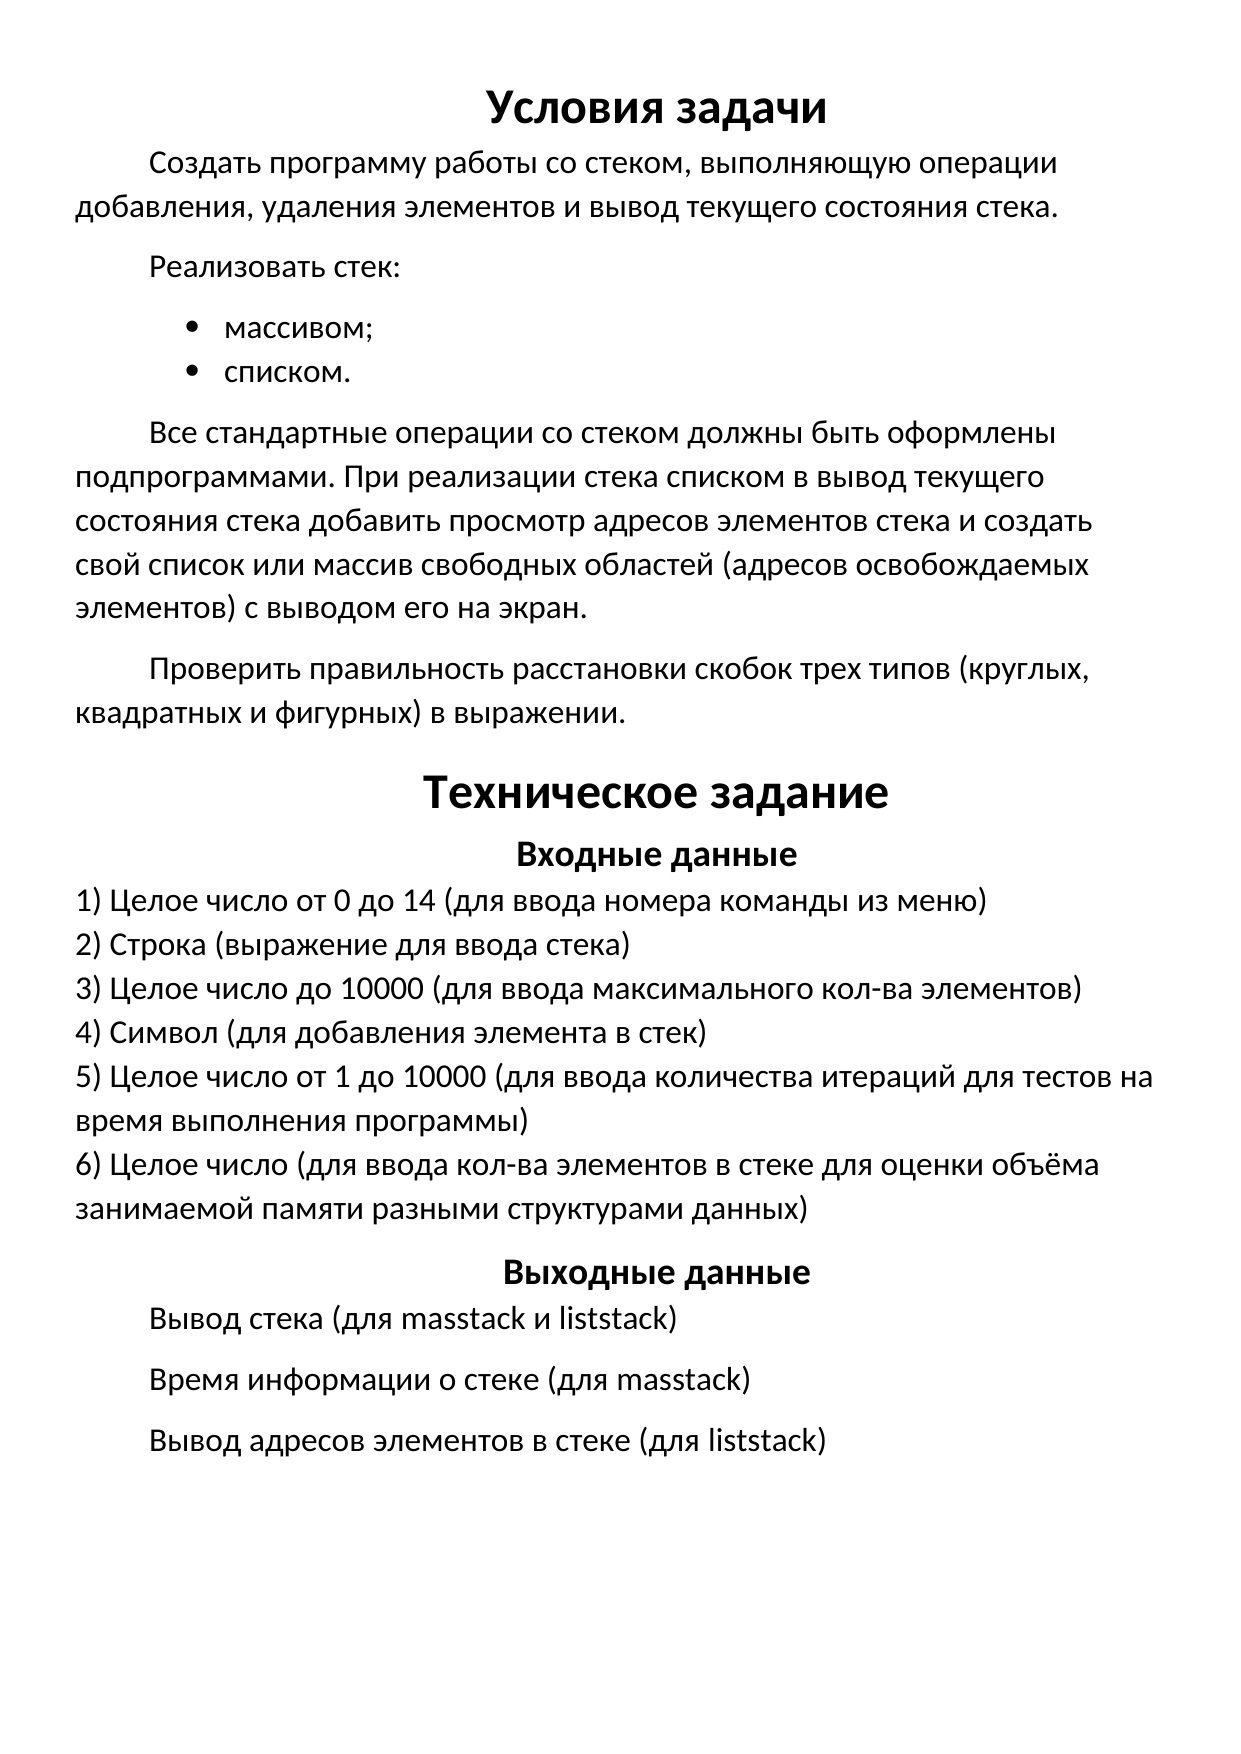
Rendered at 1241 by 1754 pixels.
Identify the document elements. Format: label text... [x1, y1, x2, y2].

text Время информации о стеке (для masstack) [75, 1358, 1165, 1399]
subtitle Техническое задание [75, 760, 1165, 821]
subtitle Условия задачи [75, 75, 1165, 136]
text Все стандартные операции со стеком должны быть оформлены подпрограммами. При реализации стека списком в вывод текущего состояния стека добавить просмотр адресов элементов стека и создать свой список или массив свободных областей (адресов освобождаемых элементов) с выводом его на экран. [75, 411, 1165, 627]
list 2) Строка (выражение для ввода стека) [75, 923, 1165, 964]
subtitle Выходные данные [75, 1248, 1165, 1294]
text Вывод стека (для masstack и liststack) [75, 1297, 1165, 1338]
text Вывод адресов элементов в стеке (для liststack) [75, 1418, 1165, 1459]
text Проверить правильность расстановки скобок трех типов (круглых, квадратных и фигурных) в выражении. [75, 647, 1165, 732]
subtitle Входные данные [75, 830, 1165, 876]
list списком. [186, 350, 1165, 391]
list 6) Целое число (для ввода кол-ва элементов в стеке для оценки объёма занимаемой памяти разными структурами данных) [75, 1143, 1165, 1228]
list 5) Целое число от 1 до 10000 (для ввода количества итераций для тестов на время выполнения программы) [75, 1055, 1165, 1140]
list 3) Целое число до 10000 (для ввода максимального кол-ва элементов) [75, 967, 1165, 1008]
list массивом; [186, 306, 1165, 347]
list 4) Символ (для добавления элемента в стек) [75, 1011, 1165, 1052]
text Создать программу работы со стеком, выполняющую операции добавления, удаления элементов и вывод текущего состояния стека. [75, 141, 1165, 226]
text Реализовать стек: [75, 245, 1165, 286]
list 1) Целое число от 0 до 14 (для ввода номера команды из меню) [75, 879, 1165, 920]
